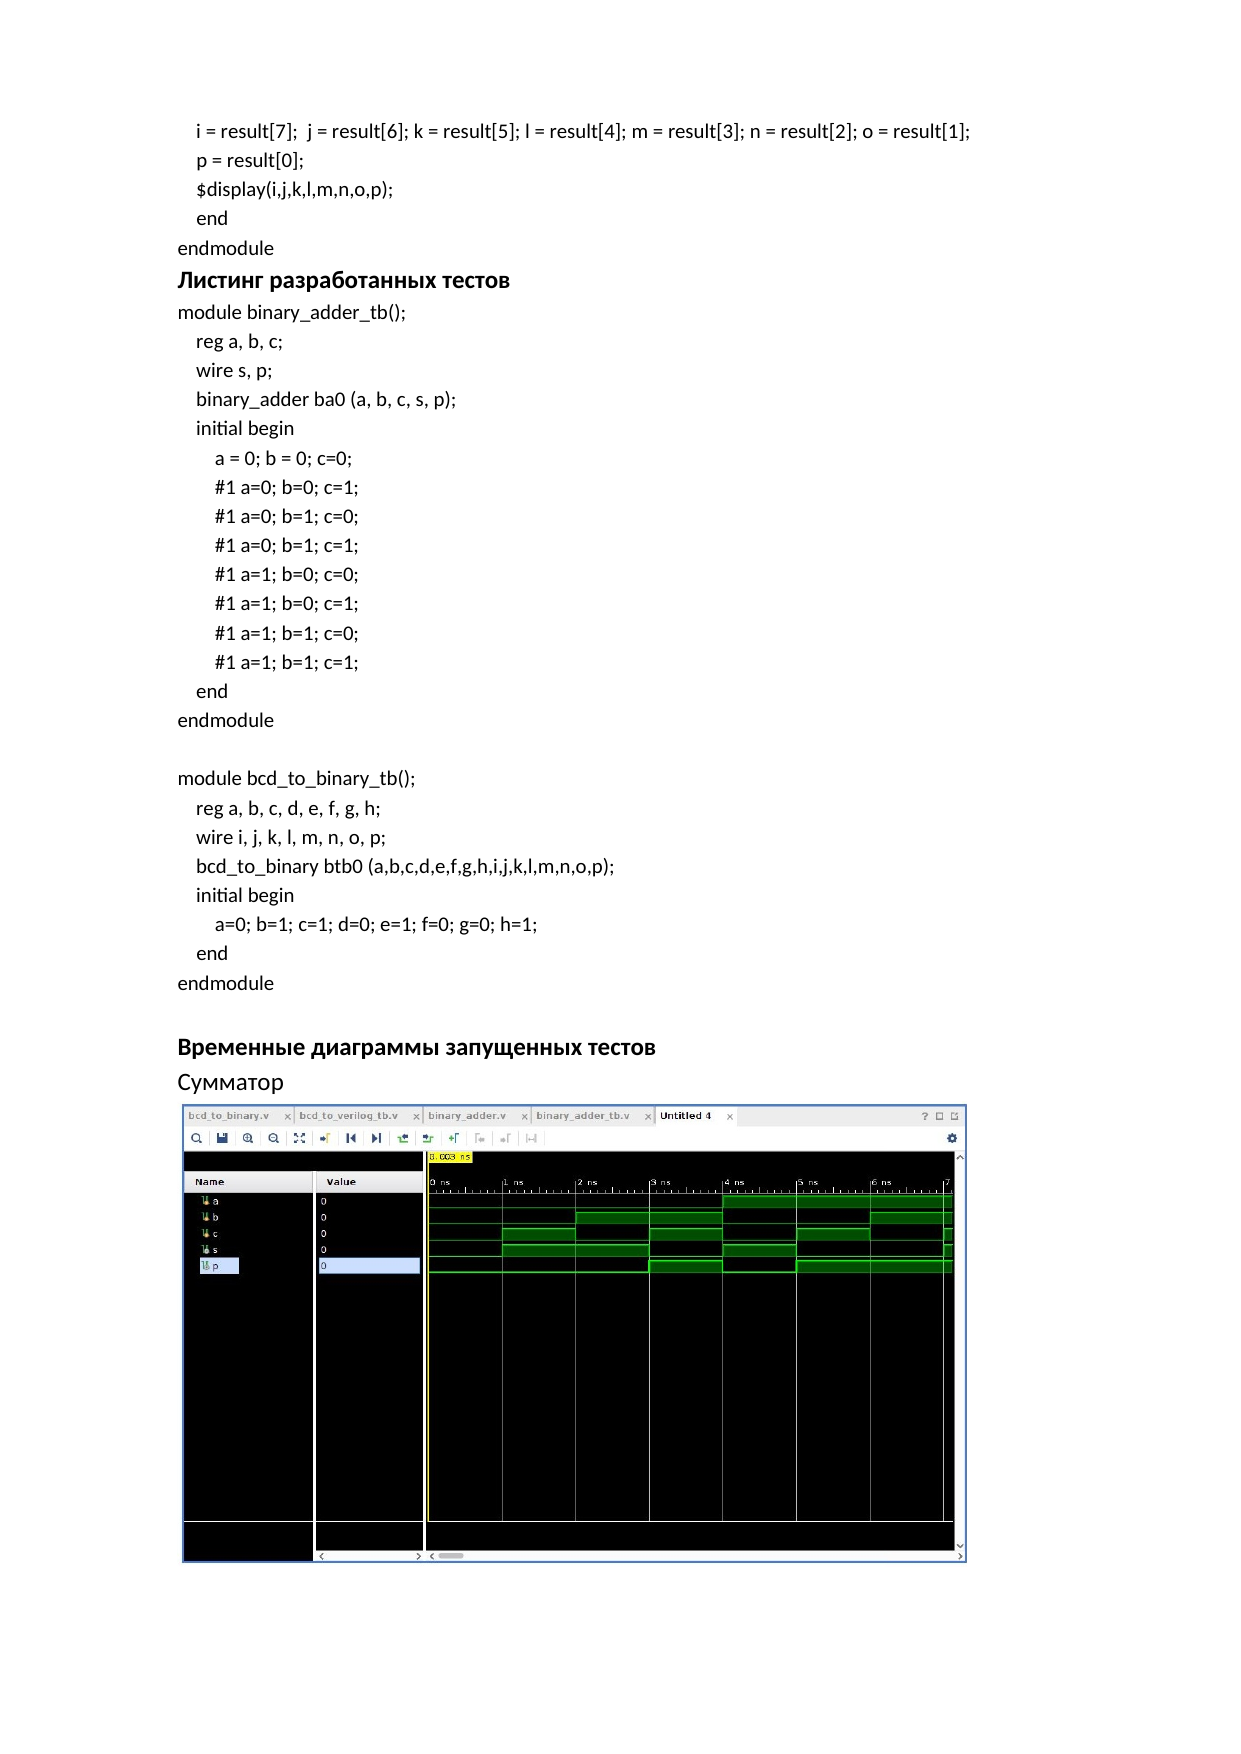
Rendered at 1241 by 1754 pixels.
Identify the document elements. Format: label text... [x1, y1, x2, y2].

text #1 a=0; b=1; c=0; [177, 503, 1152, 528]
text reg a, b, c, d, e, f, g, h; [177, 795, 1152, 820]
text endmodule [177, 970, 1152, 995]
text module binary_adder_tb(); [177, 299, 1152, 324]
text a=0; b=1; c=1; d=0; e=1; f=0; g=0; h=1; [177, 911, 1152, 937]
text module bcd_to_binary_tb(); [177, 766, 1152, 791]
text i = result[7]; j = result[6]; k = result[5]; l = result[4]; m = result[3]; n = result[2]; o = result[1]; [177, 118, 1152, 143]
picture [177, 1101, 968, 1567]
text Листинг разработанных тестов [177, 264, 1152, 294]
text a = 0; b = 0; c=0; [177, 445, 1152, 470]
text endmodule [177, 235, 1152, 260]
text end [177, 678, 1152, 703]
text p = result[0]; [177, 147, 1152, 173]
text binary_adder ba0 (a, b, c, s, p); [177, 386, 1152, 412]
text $display(i,j,k,l,m,n,o,p); [177, 176, 1152, 202]
text initial begin [177, 882, 1152, 908]
text wire s, p; [177, 357, 1152, 383]
text wire i, j, k, l, m, n, o, p; [177, 824, 1152, 849]
text endmodule [177, 707, 1152, 733]
text end [177, 941, 1152, 966]
text Сумматор [177, 1066, 1152, 1097]
text #1 a=1; b=0; c=1; [177, 591, 1152, 616]
text #1 a=0; b=0; c=1; [177, 474, 1152, 499]
text #1 a=1; b=0; c=0; [177, 561, 1152, 587]
text Временные диаграммы запущенных тестов [177, 1031, 1152, 1062]
text #1 a=1; b=1; c=1; [177, 649, 1152, 674]
text #1 a=1; b=1; c=0; [177, 620, 1152, 645]
text reg a, b, c; [177, 328, 1152, 353]
text end [177, 206, 1152, 231]
text bcd_to_binary btb0 (a,b,c,d,e,f,g,h,i,j,k,l,m,n,o,p); [177, 853, 1152, 878]
text initial begin [177, 416, 1152, 441]
text #1 a=0; b=1; c=1; [177, 532, 1152, 558]
